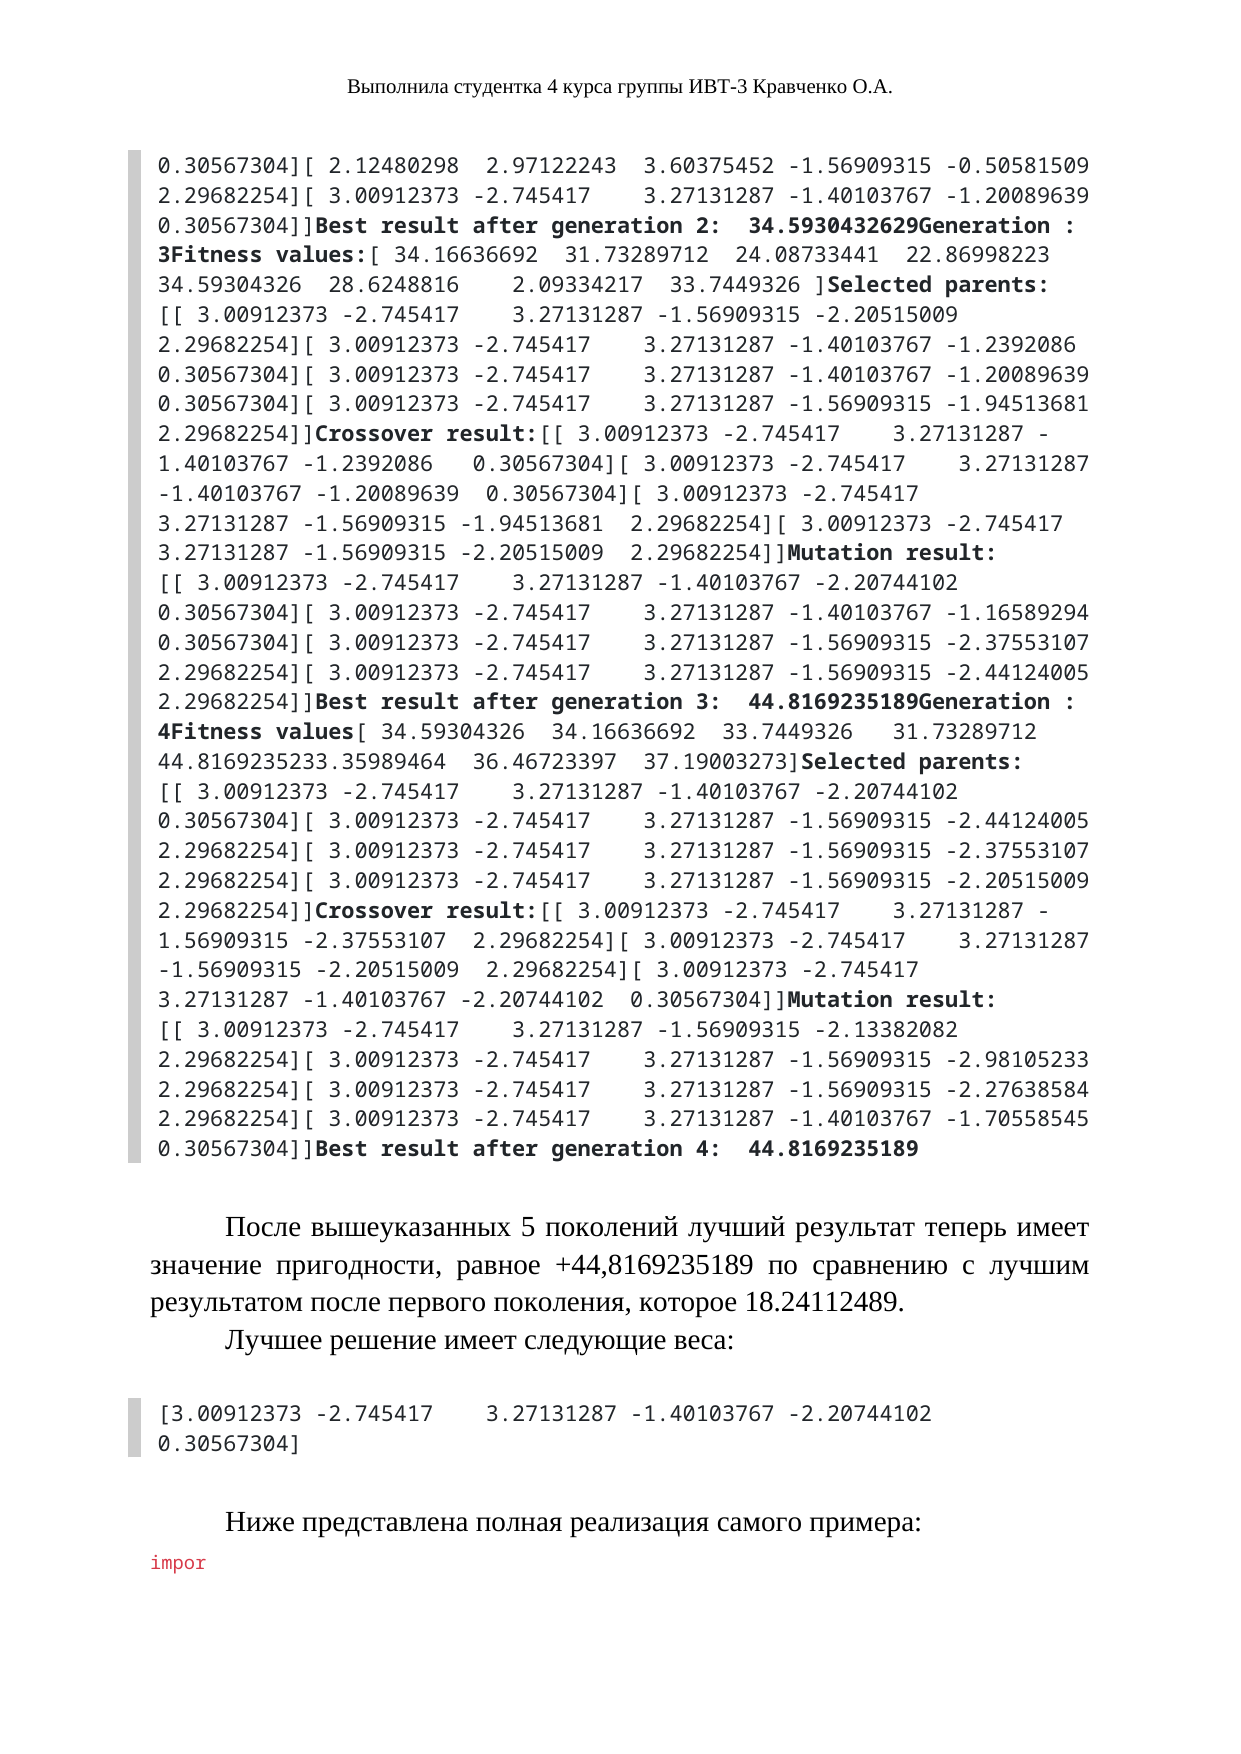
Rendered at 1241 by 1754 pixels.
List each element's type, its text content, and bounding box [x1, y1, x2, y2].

text [3.00912373 -2.745417 3.27131287 -1.40103767 -2.20744102 0.30567304] [141, 1398, 1090, 1457]
table_header importnumpy [150, 1538, 263, 1581]
text Лучшее решение имеет следующие веса: [150, 1318, 1090, 1355]
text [141, 150, 1090, 1163]
text После вышеуказанных 5 поколений лучший результат теперь имеет значение пригодности, равное +44,8169235189 по сравнению с лучшим результатом после первого поколения, которое 18.24112489. [150, 1205, 1090, 1318]
text Ниже представлена полная реализация самого примера: [150, 1500, 1090, 1537]
